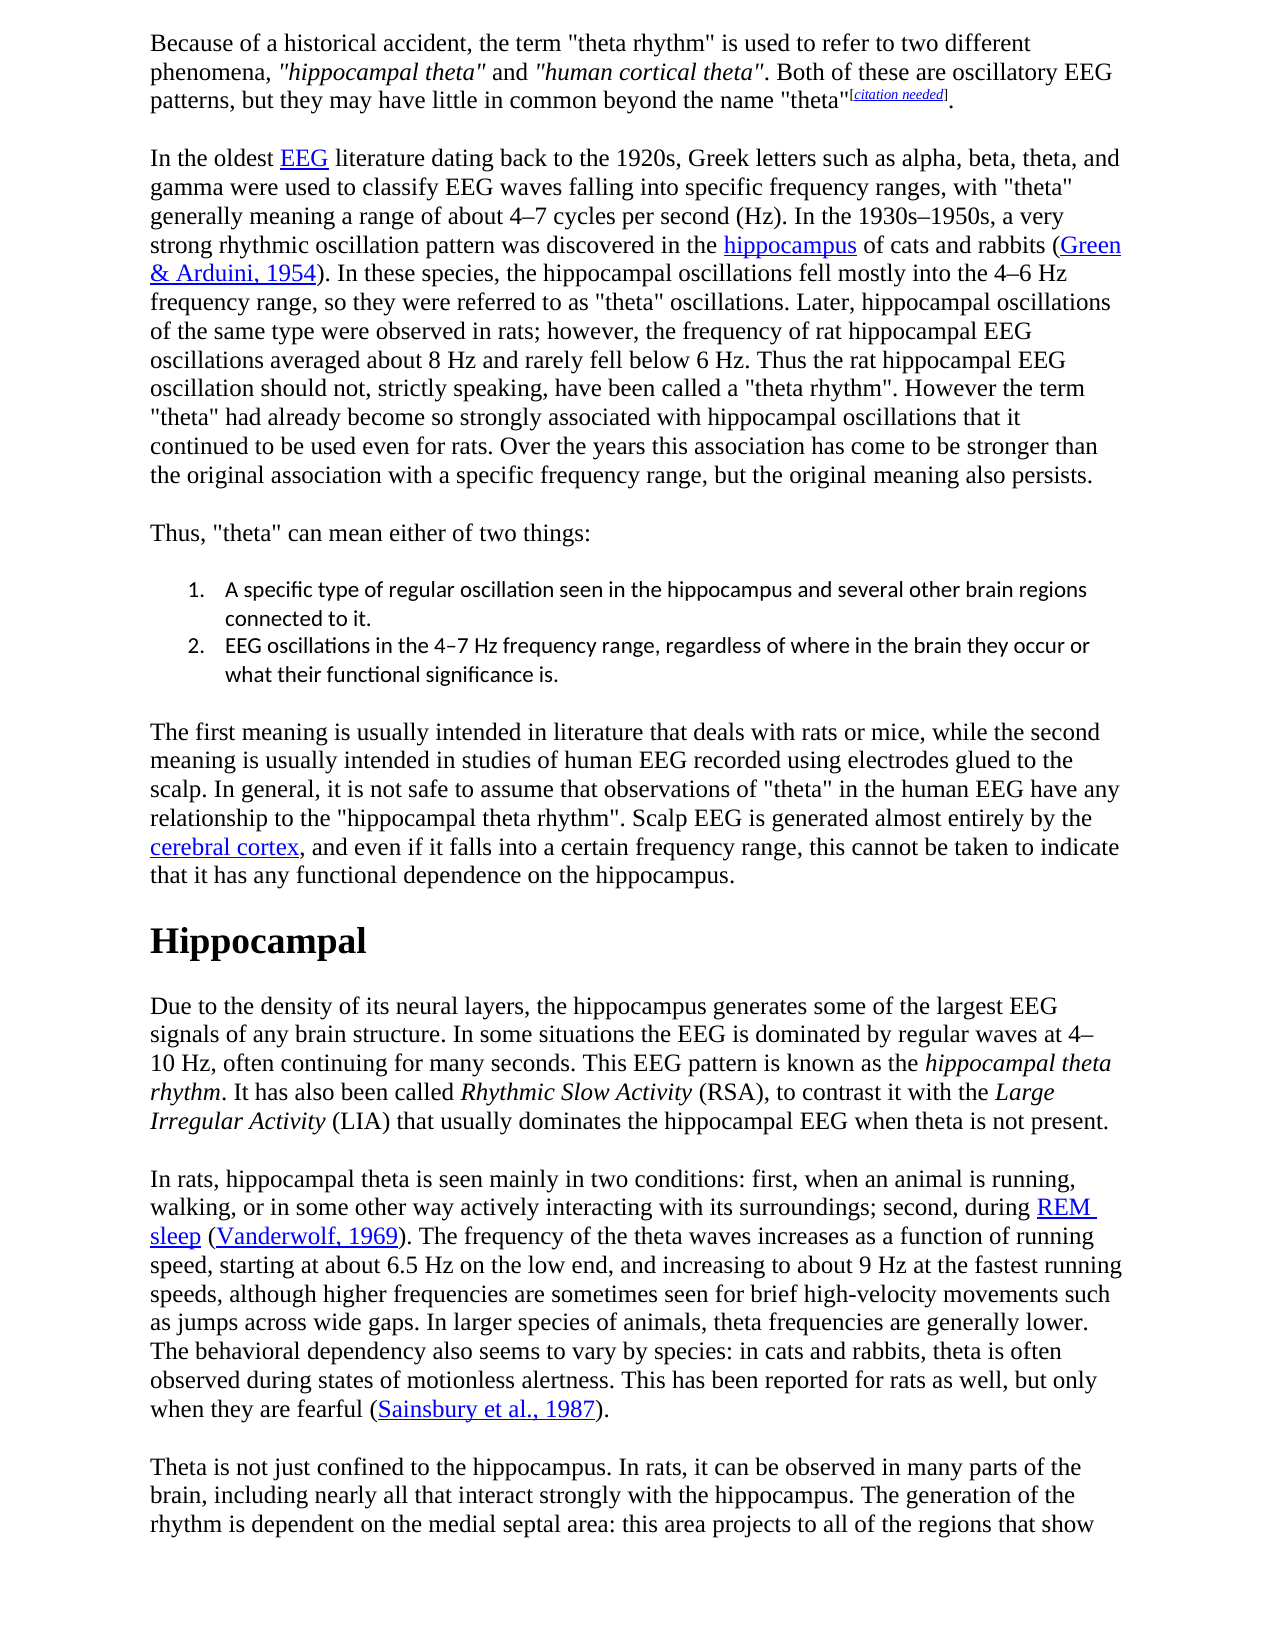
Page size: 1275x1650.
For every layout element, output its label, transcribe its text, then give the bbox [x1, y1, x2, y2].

text In the oldest EEG literature dating back to the 1920s, Greek letters such as alpha, beta, theta, and gamma were used to classify EEG waves falling into specific frequency ranges, with "theta" generally meaning a range of about 4–7 cycles per second (Hz). In the 1930s–1950s, a very strong rhythmic oscillation pattern was discovered in the hippocampus of cats and rabbits (Green & Arduini, 1954). In these species, the hippocampal oscillations fell mostly into the 4–6 Hz frequency range, so they were referred to as "theta" oscillations. Later, hippocampal oscillations of the same type were observed in rats; however, the frequency of rat hippocampal EEG oscillations averaged about 8 Hz and rarely fell below 6 Hz. Thus the rat hippocampal EEG oscillation should not, strictly speaking, have been called a "theta rhythm". However the term "theta" had already become so strongly associated with hippocampal oscillations that it continued to be used even for rats. Over the years this association has come to be stronger than the original association with a specific frequency range, but the original meaning also persists. [150, 143, 1125, 488]
text The first meaning is usually intended in literature that deals with rats or mice, while the second meaning is usually intended in studies of human EEG recorded using electrodes glued to the scalp. In general, it is not safe to assume that observations of "theta" in the human EEG have any relationship to the "hippocampal theta rhythm". Scalp EEG is generated almost entirely by the cerebral cortex, and even if it falls into a certain frequency range, this cannot be taken to indicate that it has any functional dependence on the hippocampus. [150, 717, 1125, 889]
list A specific type of regular oscillation seen in the hippocampus and several other brain regions connected to it. [187, 576, 1125, 632]
text Thus, "theta" can mean either of two things: [150, 518, 1125, 546]
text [150, 1452, 1125, 1538]
list EEG oscillations in the 4–7 Hz frequency range, regardless of where in the brain they occur or what their functional significance is. [187, 632, 1125, 688]
subtitle Hippocampal [150, 918, 1125, 962]
text Because of a historical accident, the term "theta rhythm" is used to refer to two different phenomena, "hippocampal theta" and "human cortical theta". Both of these are oscillatory EEG patterns, but they may have little in common beyond the name "theta"[citation needed]. [150, 28, 1125, 114]
text In rats, hippocampal theta is seen mainly in two conditions: first, when an animal is running, walking, or in some other way actively interacting with its surroundings; second, during REM sleep (Vanderwolf, 1969). The frequency of the theta waves increases as a function of running speed, starting at about 6.5 Hz on the low end, and increasing to about 9 Hz at the fastest running speeds, although higher frequencies are sometimes seen for brief high-velocity movements such as jumps across wide gaps. In larger species of animals, theta frequencies are generally lower. The behavioral dependency also seems to vary by species: in cats and rabbits, theta is often observed during states of motionless alertness. This has been reported for rats as well, but only when they are fearful (Sainsbury et al., 1987). [150, 1164, 1125, 1422]
text Due to the density of its neural layers, the hippocampus generates some of the largest EEG signals of any brain structure. In some situations the EEG is dominated by regular waves at 4–10 Hz, often continuing for many seconds. This EEG pattern is known as the hippocampal theta rhythm. It has also been called Rhythmic Slow Activity (RSA), to contrast it with the Large Irregular Activity (LIA) that usually dominates the hippocampal EEG when theta is not present. [150, 991, 1125, 1134]
